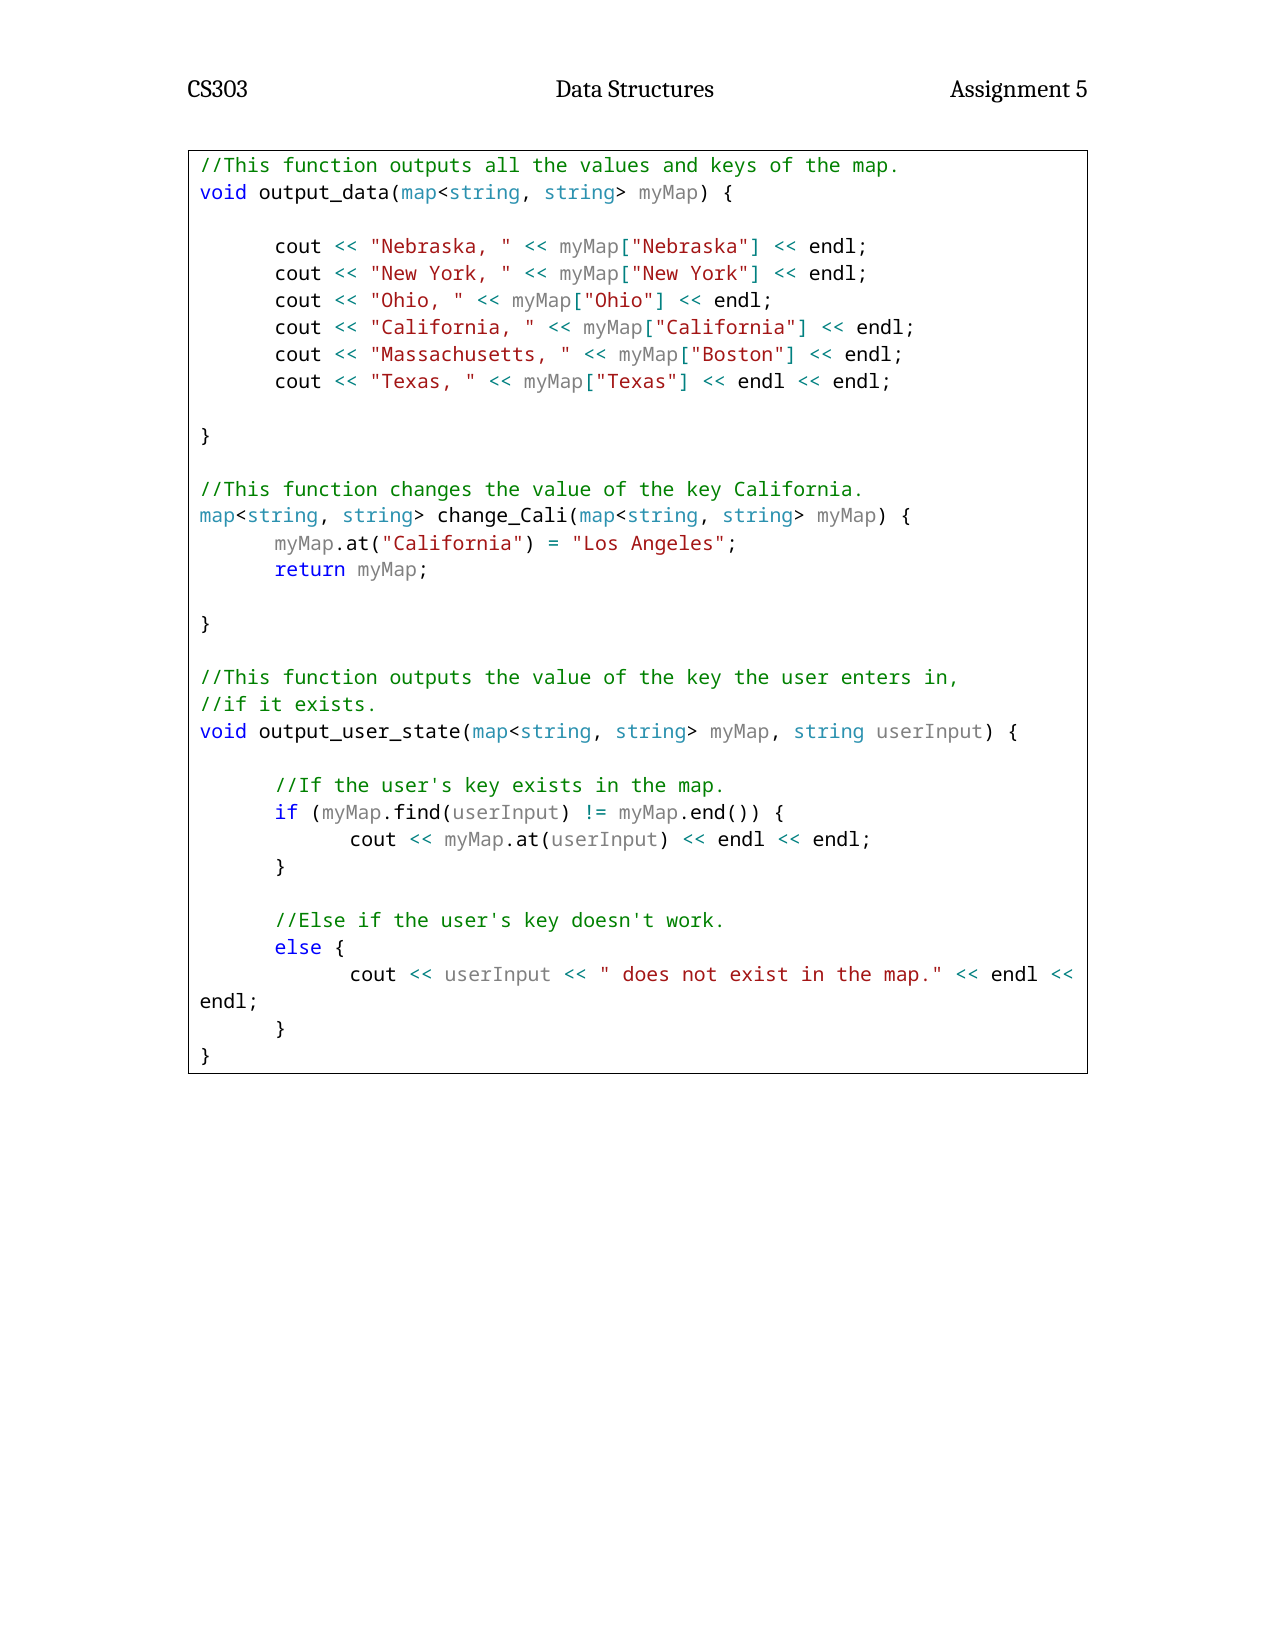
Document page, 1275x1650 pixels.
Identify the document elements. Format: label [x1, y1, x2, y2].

table_header [189, 151, 1087, 1073]
